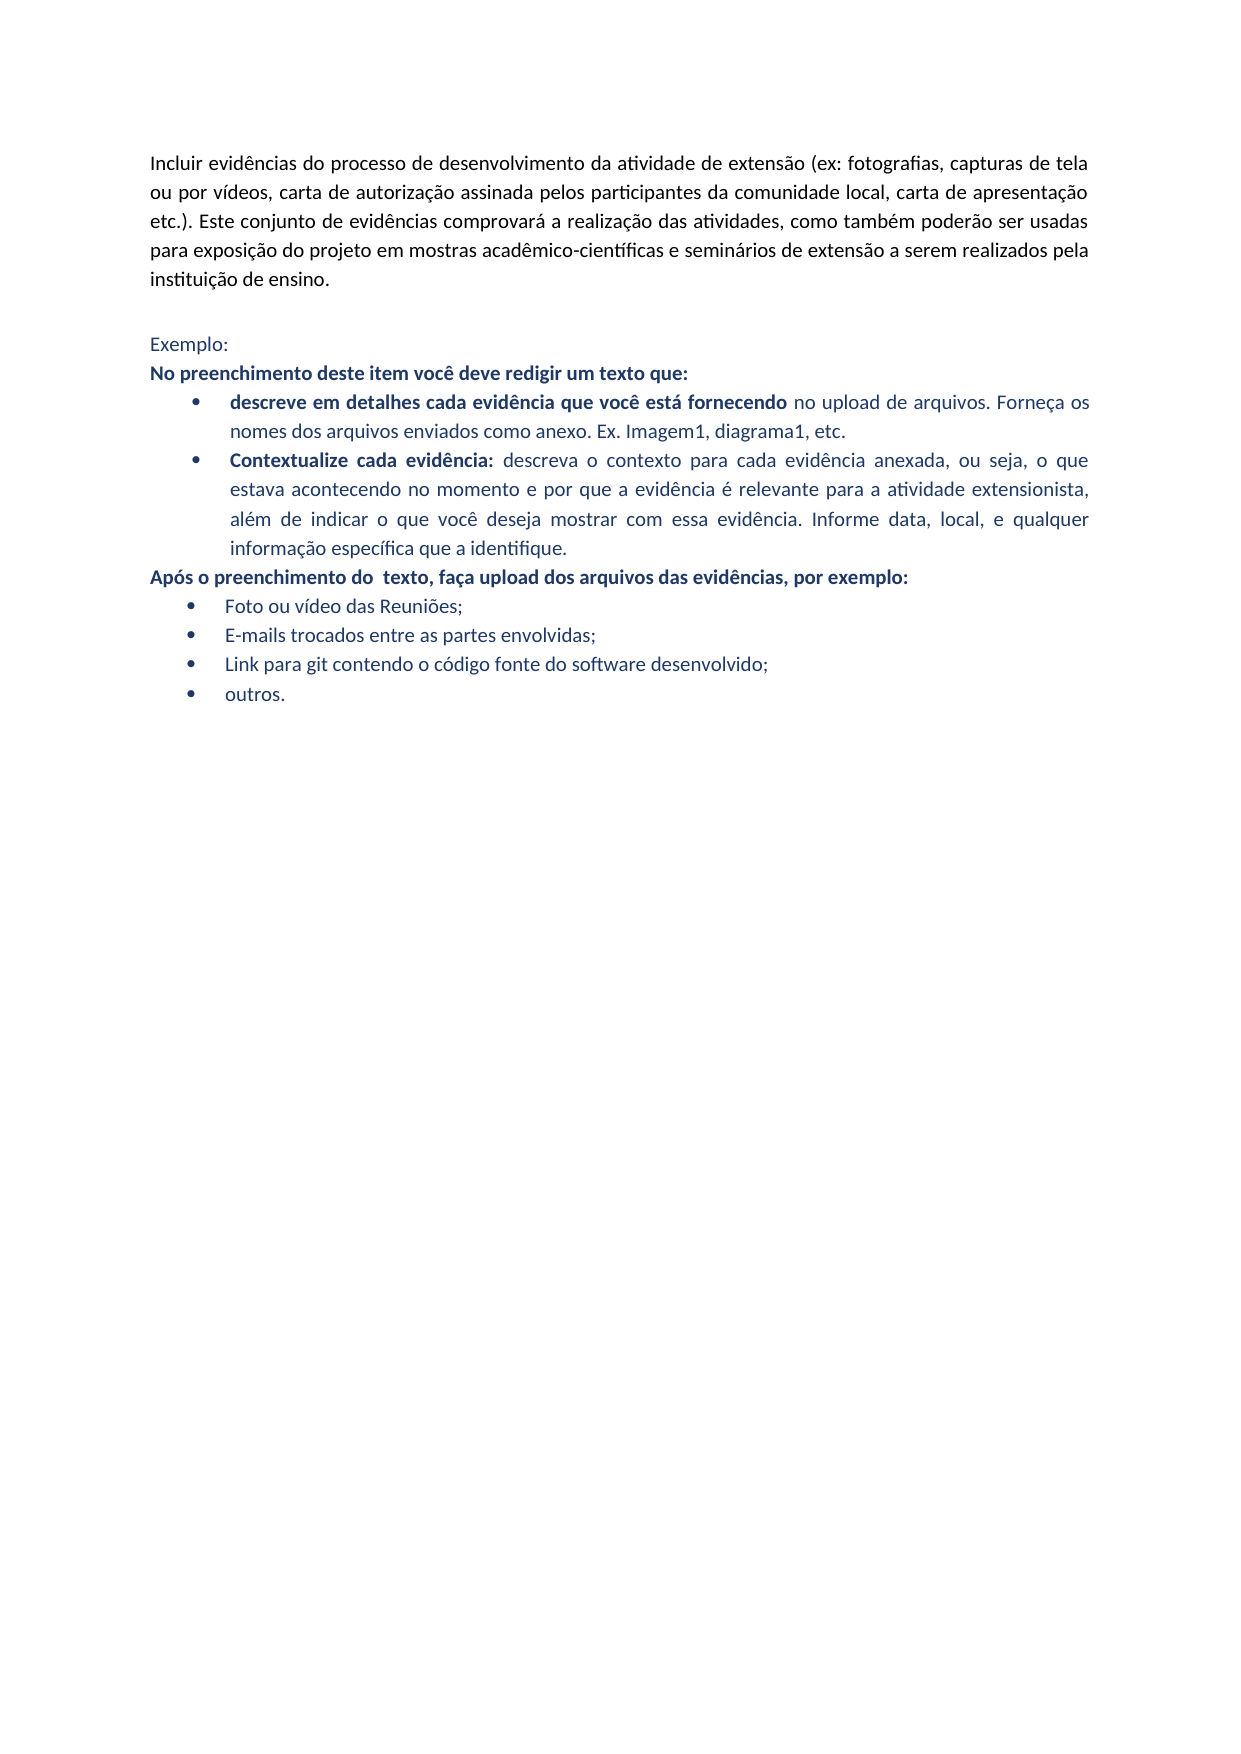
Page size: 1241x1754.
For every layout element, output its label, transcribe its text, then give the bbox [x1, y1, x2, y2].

list descreve em detalhes cada evidência que você está fornecendo no upload de arquivos. Forneça os nomes dos arquivos enviados como anexo. Ex. Imagem1, diagrama1, etc. [192, 389, 1090, 444]
list Foto ou vídeo das Reuniões; [187, 593, 1090, 619]
list Link para git contendo o código fonte do software desenvolvido; [187, 652, 1090, 677]
text Após o preenchimento do texto, faça upload dos arquivos das evidências, por exemplo: [150, 564, 1090, 589]
text No preenchimento deste item você deve redigir um texto que: [150, 360, 1090, 385]
list Contextualize cada evidência: descreva o contexto para cada evidência anexada, ou seja, o que estava acontecendo no momento e por que a evidência é relevante para a atividade extensionista, além de indicar o que você deseja mostrar com essa evidência. Informe data, local, e qualquer informação específica que a identifique. [192, 447, 1090, 560]
text Incluir evidências do processo de desenvolvimento da atividade de extensão (ex: fotografias, capturas de tela ou por vídeos, carta de autorização assinada pelos participantes da comunidade local, carta de apresentação etc.). Este conjunto de evidências comprovará a realização das atividades, como também poderão ser usadas para exposição do projeto em mostras acadêmico-científicas e seminários de extensão a serem realizados pela instituição de ensino. [150, 150, 1090, 292]
list E-mails trocados entre as partes envolvidas; [187, 622, 1090, 648]
text Exemplo: [150, 331, 1090, 356]
list outros. [187, 681, 1090, 706]
